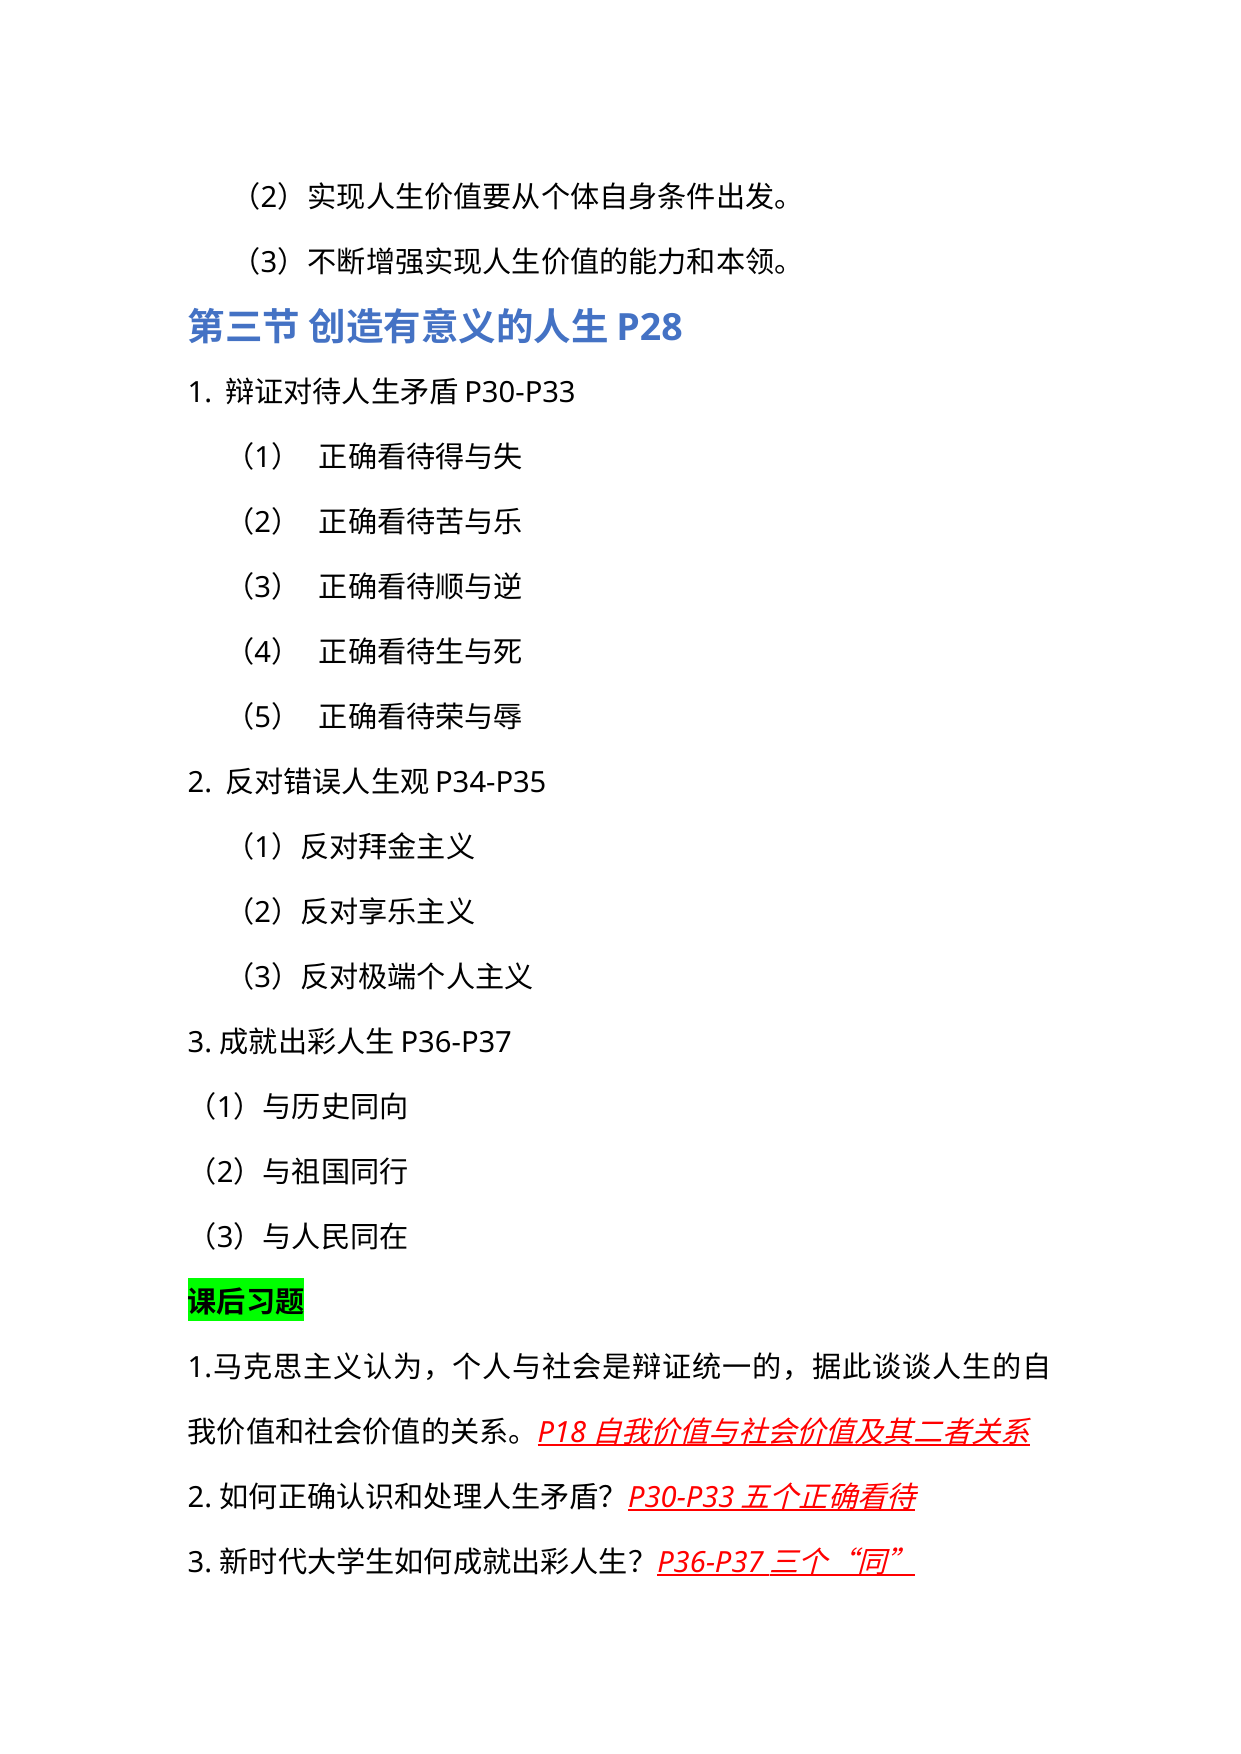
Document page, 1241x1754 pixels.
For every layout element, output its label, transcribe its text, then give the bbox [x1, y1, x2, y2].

list 实现人生价值要从个体自身条件出发。 [231, 162, 1053, 227]
list 正确看待荣与辱 [225, 682, 1053, 747]
text （3）与人民同在 [187, 1202, 1053, 1267]
list （1）反对拜金主义 [225, 812, 1053, 877]
list 正确看待苦与乐 [225, 487, 1053, 552]
text （2）与祖国同行 [187, 1137, 1053, 1202]
list 辩证对待人生矛盾P30-P33 [187, 357, 1053, 422]
list 正确看待生与死 [225, 617, 1053, 682]
list 正确看待顺与逆 [225, 552, 1053, 617]
text 3. 新时代大学生如何成就出彩人生？P36-P37三个“同” [187, 1527, 1053, 1592]
text 3. 成就出彩人生P36-P37 [187, 1007, 1053, 1072]
list 正确看待得与失 [225, 422, 1053, 487]
list 不断增强实现人生价值的能力和本领。 [231, 227, 1053, 292]
list （2）反对享乐主义 [225, 877, 1053, 942]
text 2. 如何正确认识和处理人生矛盾？P30-P33五个正确看待 [187, 1462, 1053, 1527]
text 课后习题 [187, 1267, 1053, 1332]
list （3）反对极端个人主义 [225, 942, 1053, 1007]
text 第三节 创造有意义的人生P28 [187, 292, 1053, 357]
list 反对错误人生观P34-P35 [187, 747, 1053, 812]
text （1）与历史同向 [187, 1072, 1053, 1137]
text 1.马克思主义认为，个人与社会是辩证统一的，据此谈谈人生的自我价值和社会价值的关系。P18自我价值与社会价值及其二者关系 [187, 1332, 1053, 1462]
